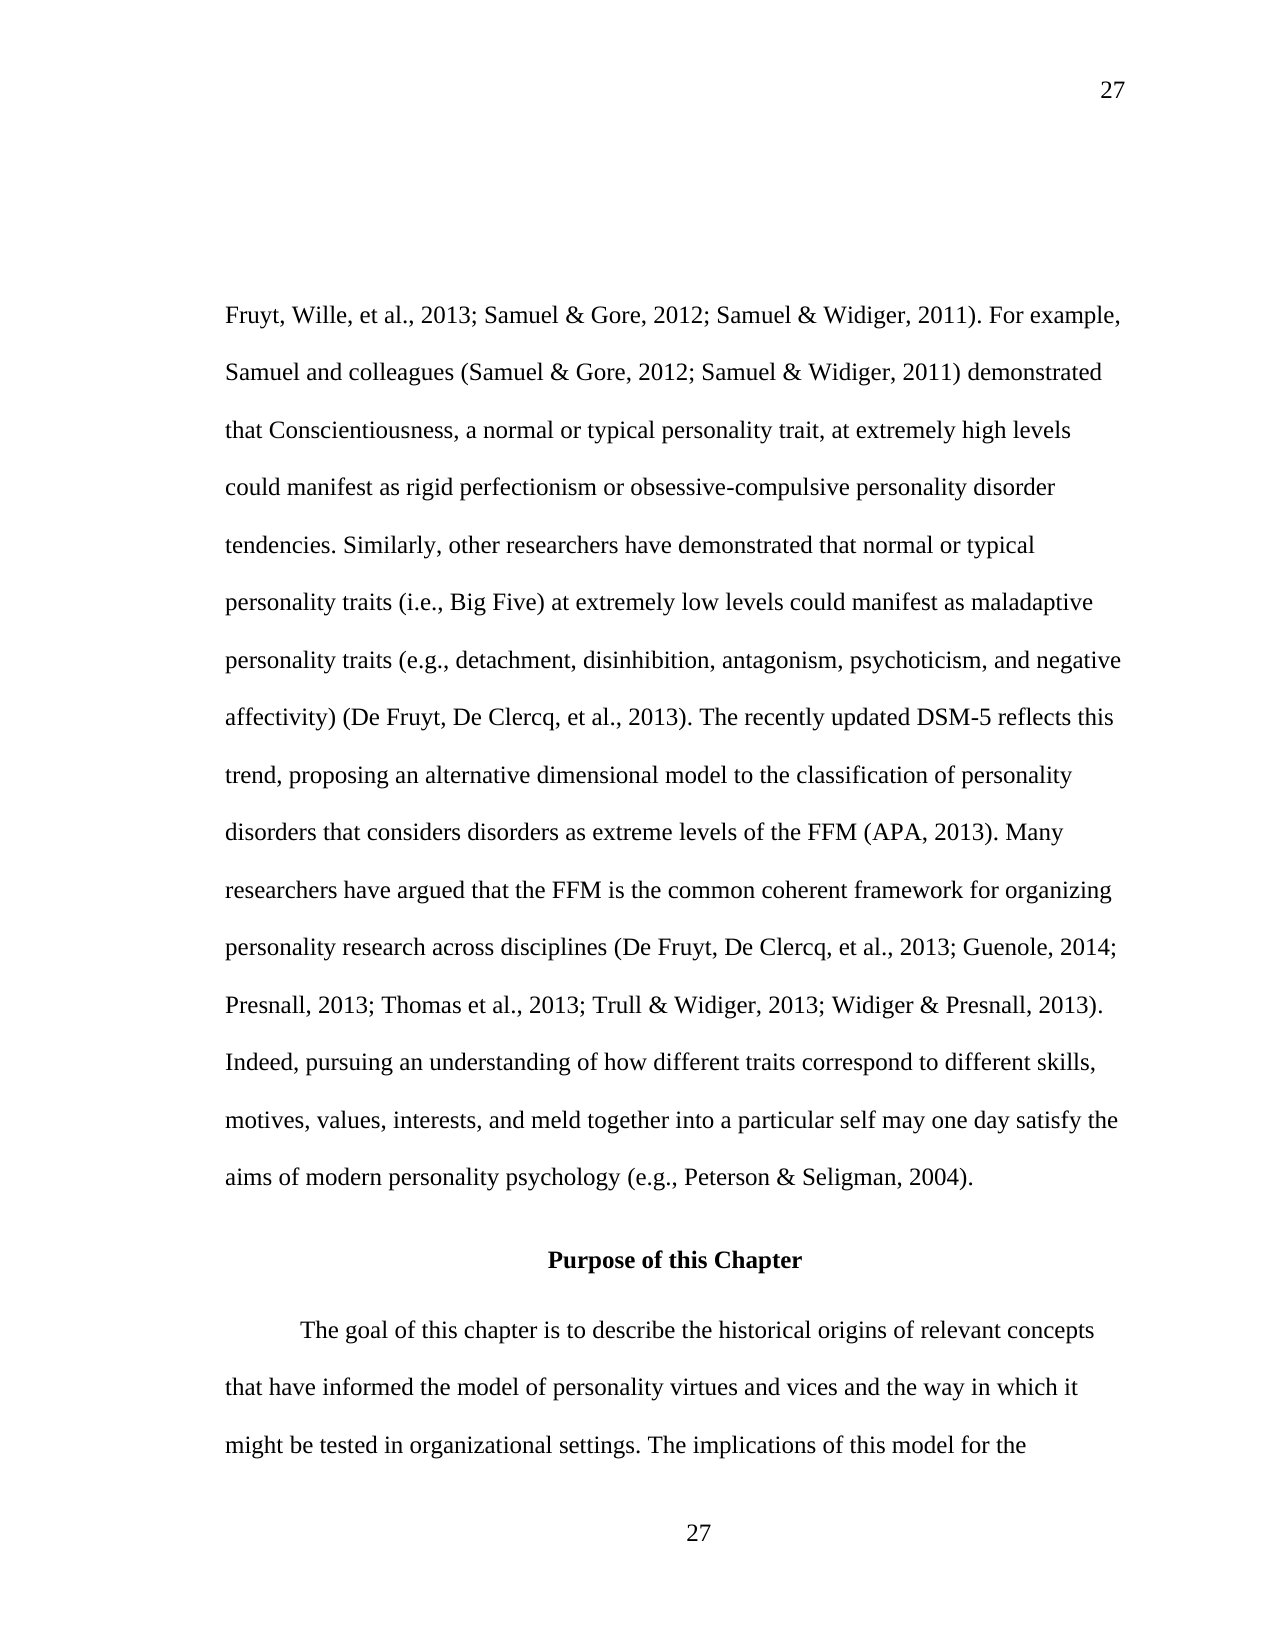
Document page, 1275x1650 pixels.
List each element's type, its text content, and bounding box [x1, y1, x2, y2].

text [225, 300, 1125, 1191]
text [225, 1315, 1125, 1459]
subtitle Purpose of this Chapter [225, 1245, 1125, 1274]
